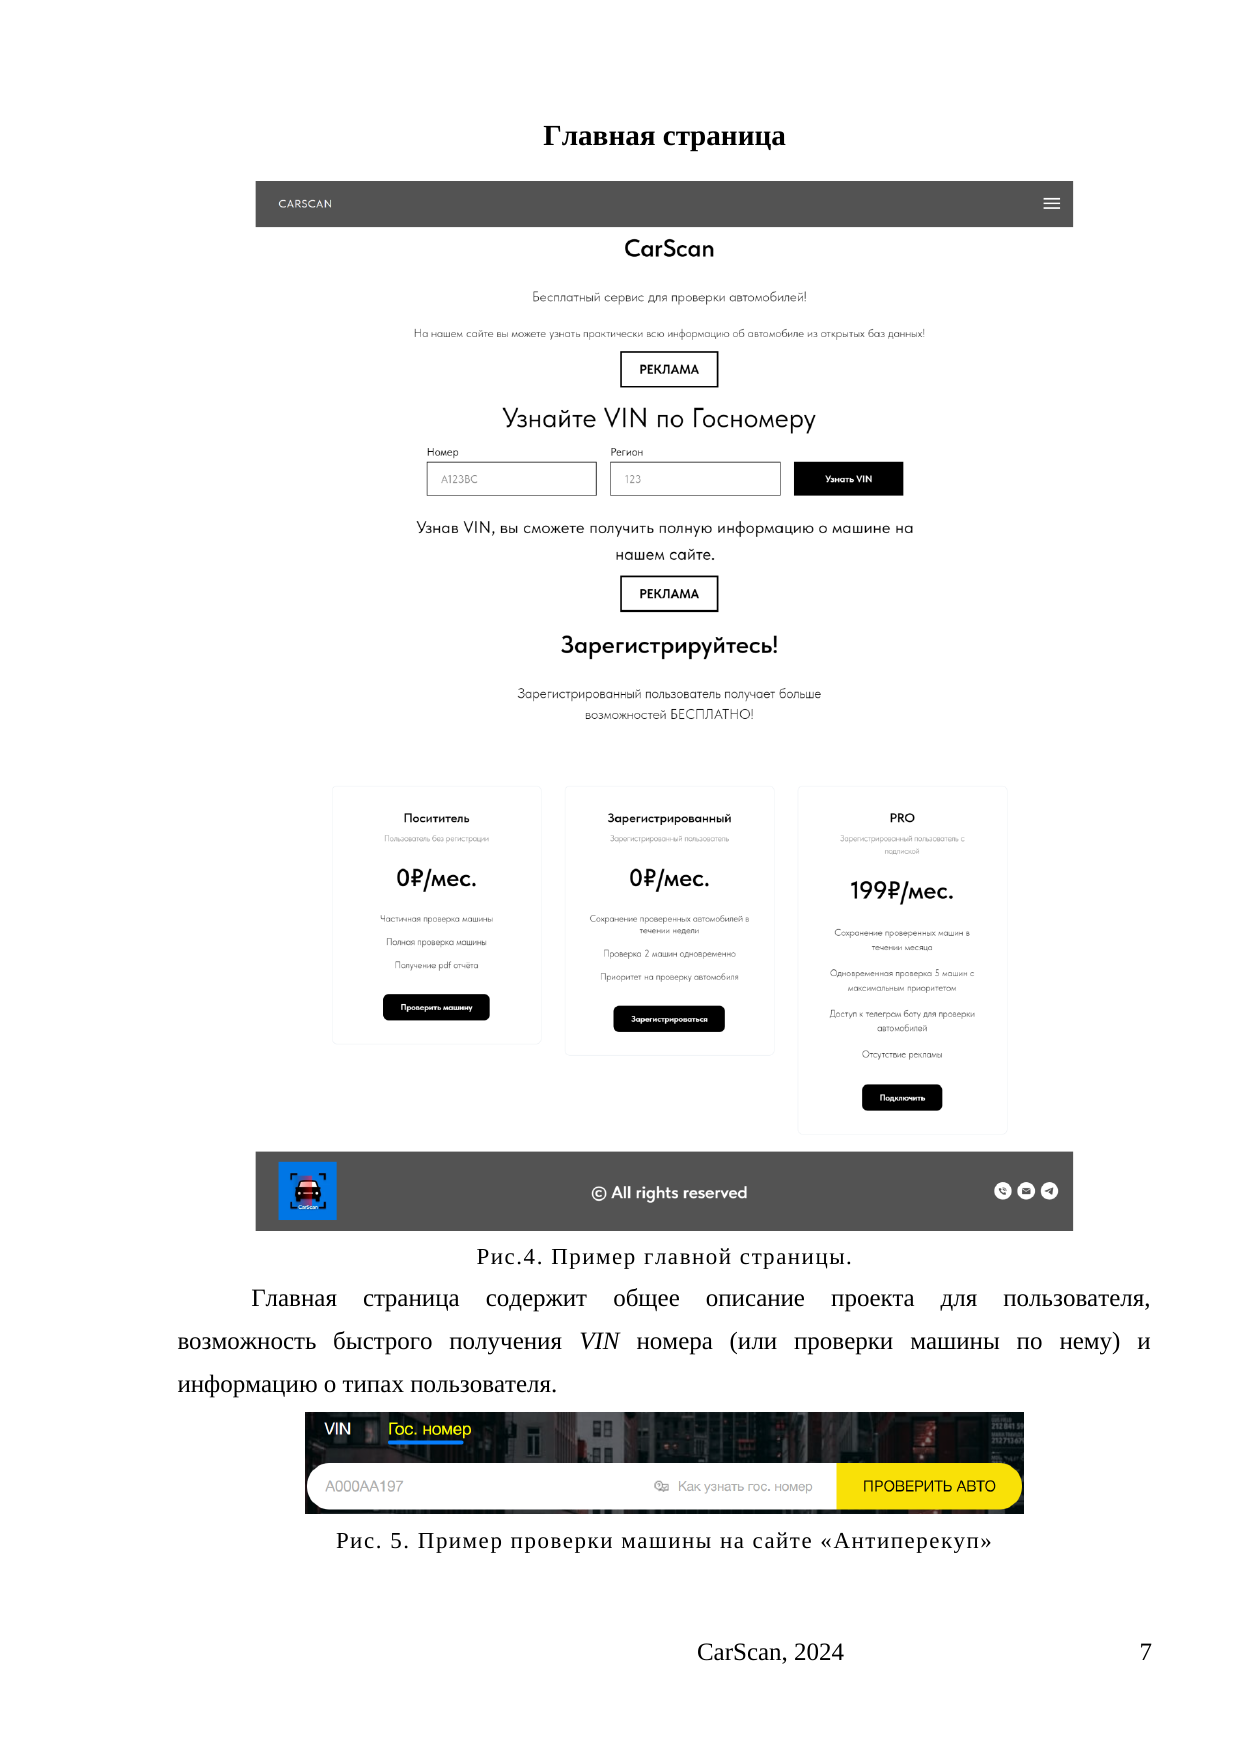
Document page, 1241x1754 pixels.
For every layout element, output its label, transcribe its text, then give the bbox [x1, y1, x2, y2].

subtitle Рис.4. Пример главной страницы. [177, 1243, 1152, 1270]
subtitle Главная страница [177, 118, 1152, 152]
text Главная страница содержит общее описание проекта для пользователя, возможность быстрого получения VIN номера (или проверки машины по нему) и информацию о типах пользователя. [177, 1283, 1152, 1398]
picture [305, 1412, 1024, 1514]
picture [255, 181, 1074, 1231]
subtitle Рис. 5. Пример проверки машины на сайте «Антиперекуп» [177, 1527, 1152, 1553]
